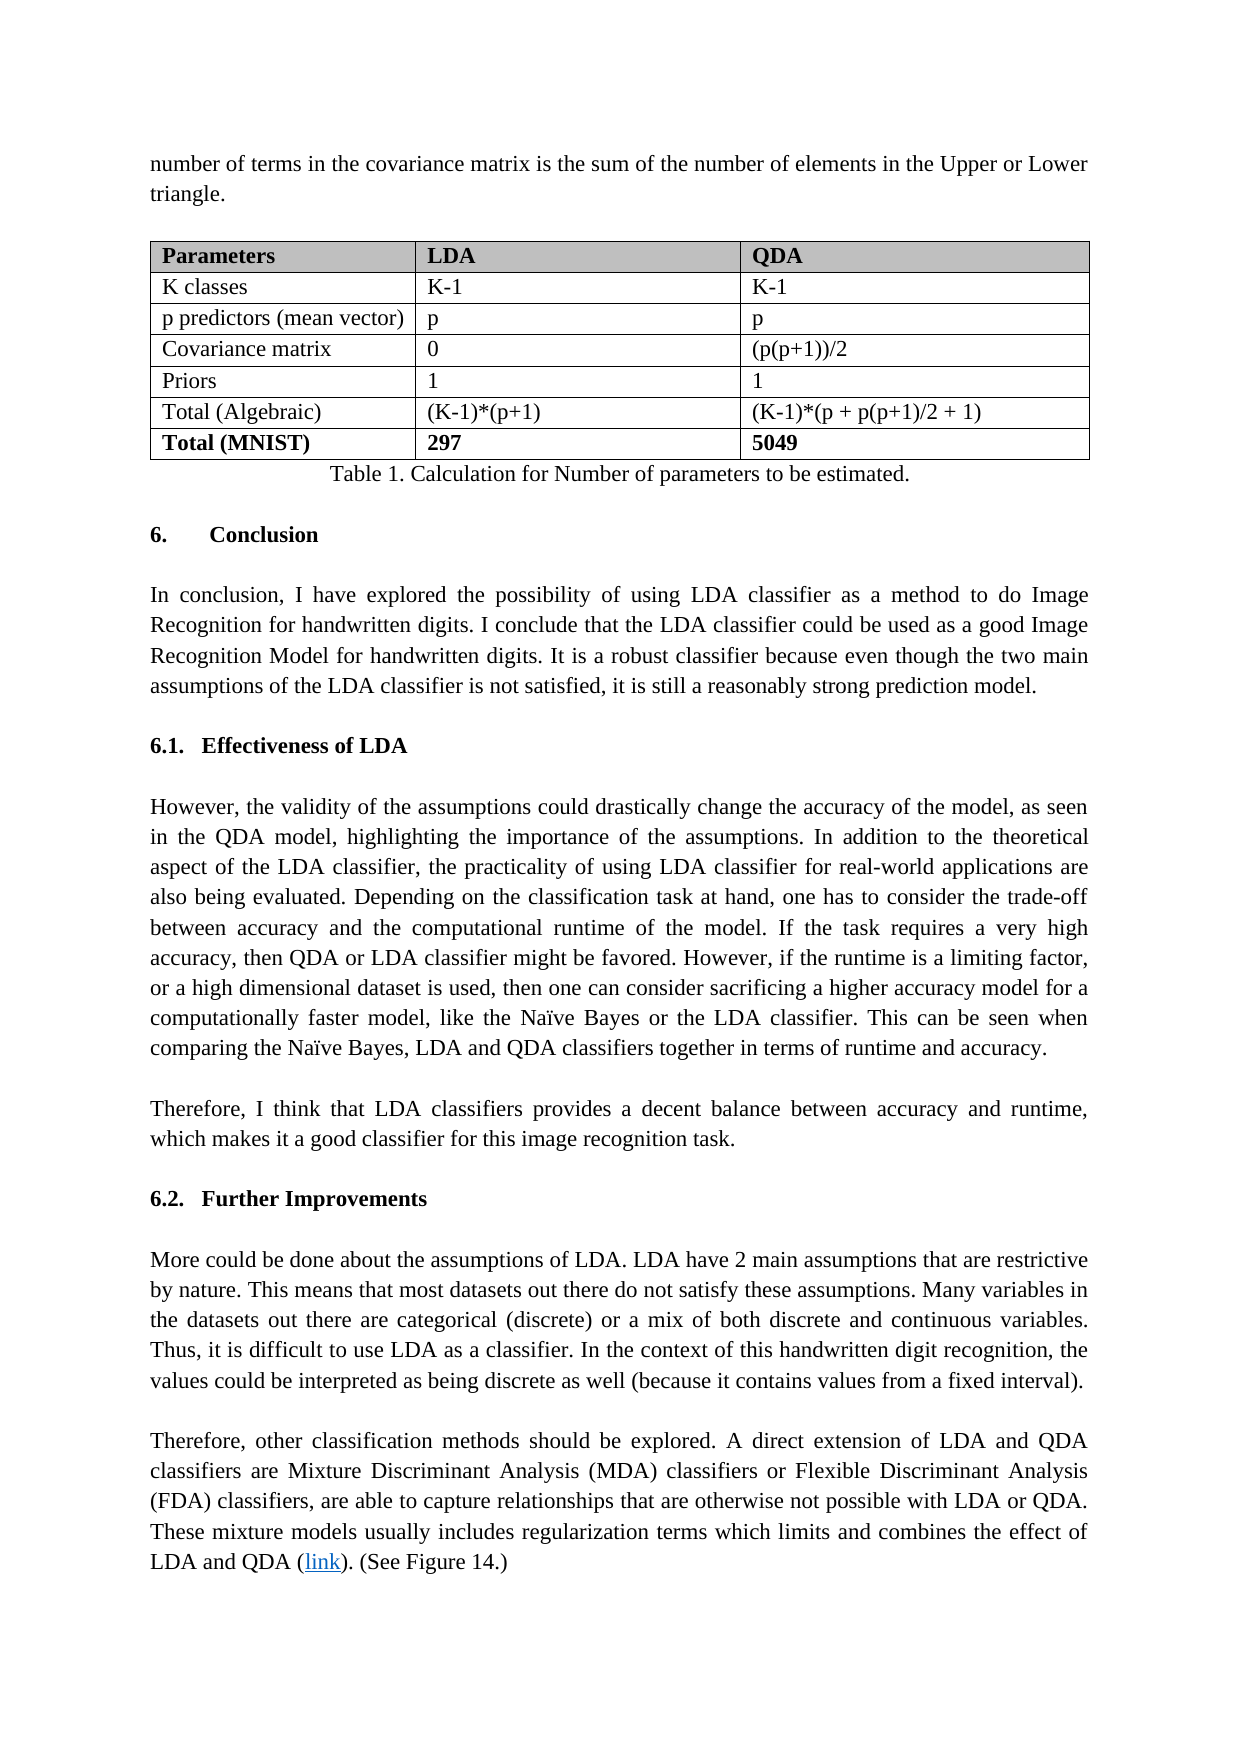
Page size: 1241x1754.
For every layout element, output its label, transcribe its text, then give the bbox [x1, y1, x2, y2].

table_cell Priors [151, 367, 415, 397]
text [150, 150, 1090, 207]
text 6.1. Effectiveness of LDA [150, 732, 1090, 759]
table_cell 1 [741, 367, 1089, 397]
table_cell K classes [151, 273, 415, 303]
table_cell Total (MNIST) [151, 429, 415, 459]
table_cell (K-1)*(p+1) [416, 398, 740, 428]
table_cell K-1 [416, 273, 740, 303]
table_cell p [741, 304, 1089, 334]
text More could be done about the assumptions of LDA. LDA have 2 main assumptions that are restrictive by nature. This means that most datasets out there do not satisfy these assumptions. Many variables in the datasets out there are categorical (discrete) or a mix of both discrete and continuous variables. Thus, it is difficult to use LDA as a classifier. In the context of this handwritten digit recognition, the values could be interpreted as being discrete as well (because it contains values from a fixed interval). [150, 1246, 1090, 1393]
text However, the validity of the assumptions could drastically change the accuracy of the model, as seen in the QDA model, highlighting the importance of the assumptions. In addition to the theoretical aspect of the LDA classifier, the practicality of using LDA classifier for real-world applications are also being evaluated. Depending on the classification task at hand, one has to consider the trade-off between accuracy and the computational runtime of the model. If the task requires a very high accuracy, then QDA or LDA classifier might be favored. However, if the runtime is a limiting factor, or a high dimensional dataset is used, then one can consider sacrificing a higher accuracy model for a computationally faster model, like the Naïve Bayes or the LDA classifier. This can be seen when comparing the Naïve Bayes, LDA and QDA classifiers together in terms of runtime and accuracy. [150, 793, 1090, 1061]
text Therefore, I think that LDA classifiers provides a decent balance between accuracy and runtime, which makes it a good classifier for this image recognition task. [150, 1095, 1090, 1151]
table_cell 5049 [741, 429, 1089, 459]
list Conclusion [150, 521, 1090, 547]
table_cell K-1 [741, 273, 1089, 303]
table_cell p [416, 304, 740, 334]
table_cell (K-1)*(p + p(p+1)/2 + 1) [741, 398, 1089, 428]
table_header QDA [741, 242, 1089, 272]
table_cell Total (Algebraic) [151, 398, 415, 428]
table_header LDA [416, 242, 740, 272]
text Table 1. Calculation for Number of parameters to be estimated. [150, 460, 1090, 487]
table_cell 0 [416, 335, 740, 366]
table_cell 1 [416, 367, 740, 397]
table_cell Covariance matrix [151, 335, 415, 366]
text Therefore, other classification methods should be explored. A direct extension of LDA and QDA classifiers are Mixture Discriminant Analysis (MDA) classifiers or Flexible Discriminant Analysis (FDA) classifiers, are able to capture relationships that are otherwise not possible with LDA or QDA. These mixture models usually includes regularization terms which limits and combines the effect of LDA and QDA (link). (See Figure 14.) [150, 1427, 1090, 1574]
table_cell 297 [416, 429, 740, 459]
table_header Parameters [151, 242, 415, 272]
table_cell (p(p+1))/2 [741, 335, 1089, 366]
text In conclusion, I have explored the possibility of using LDA classifier as a method to do Image Recognition for handwritten digits. I conclude that the LDA classifier could be used as a good Image Recognition Model for handwritten digits. It is a robust classifier because even though the two main assumptions of the LDA classifier is not satisfied, it is still a reasonably strong prediction model. [150, 581, 1090, 698]
text 6.2. Further Improvements [150, 1185, 1090, 1212]
table_cell p predictors (mean vector) [151, 304, 415, 334]
